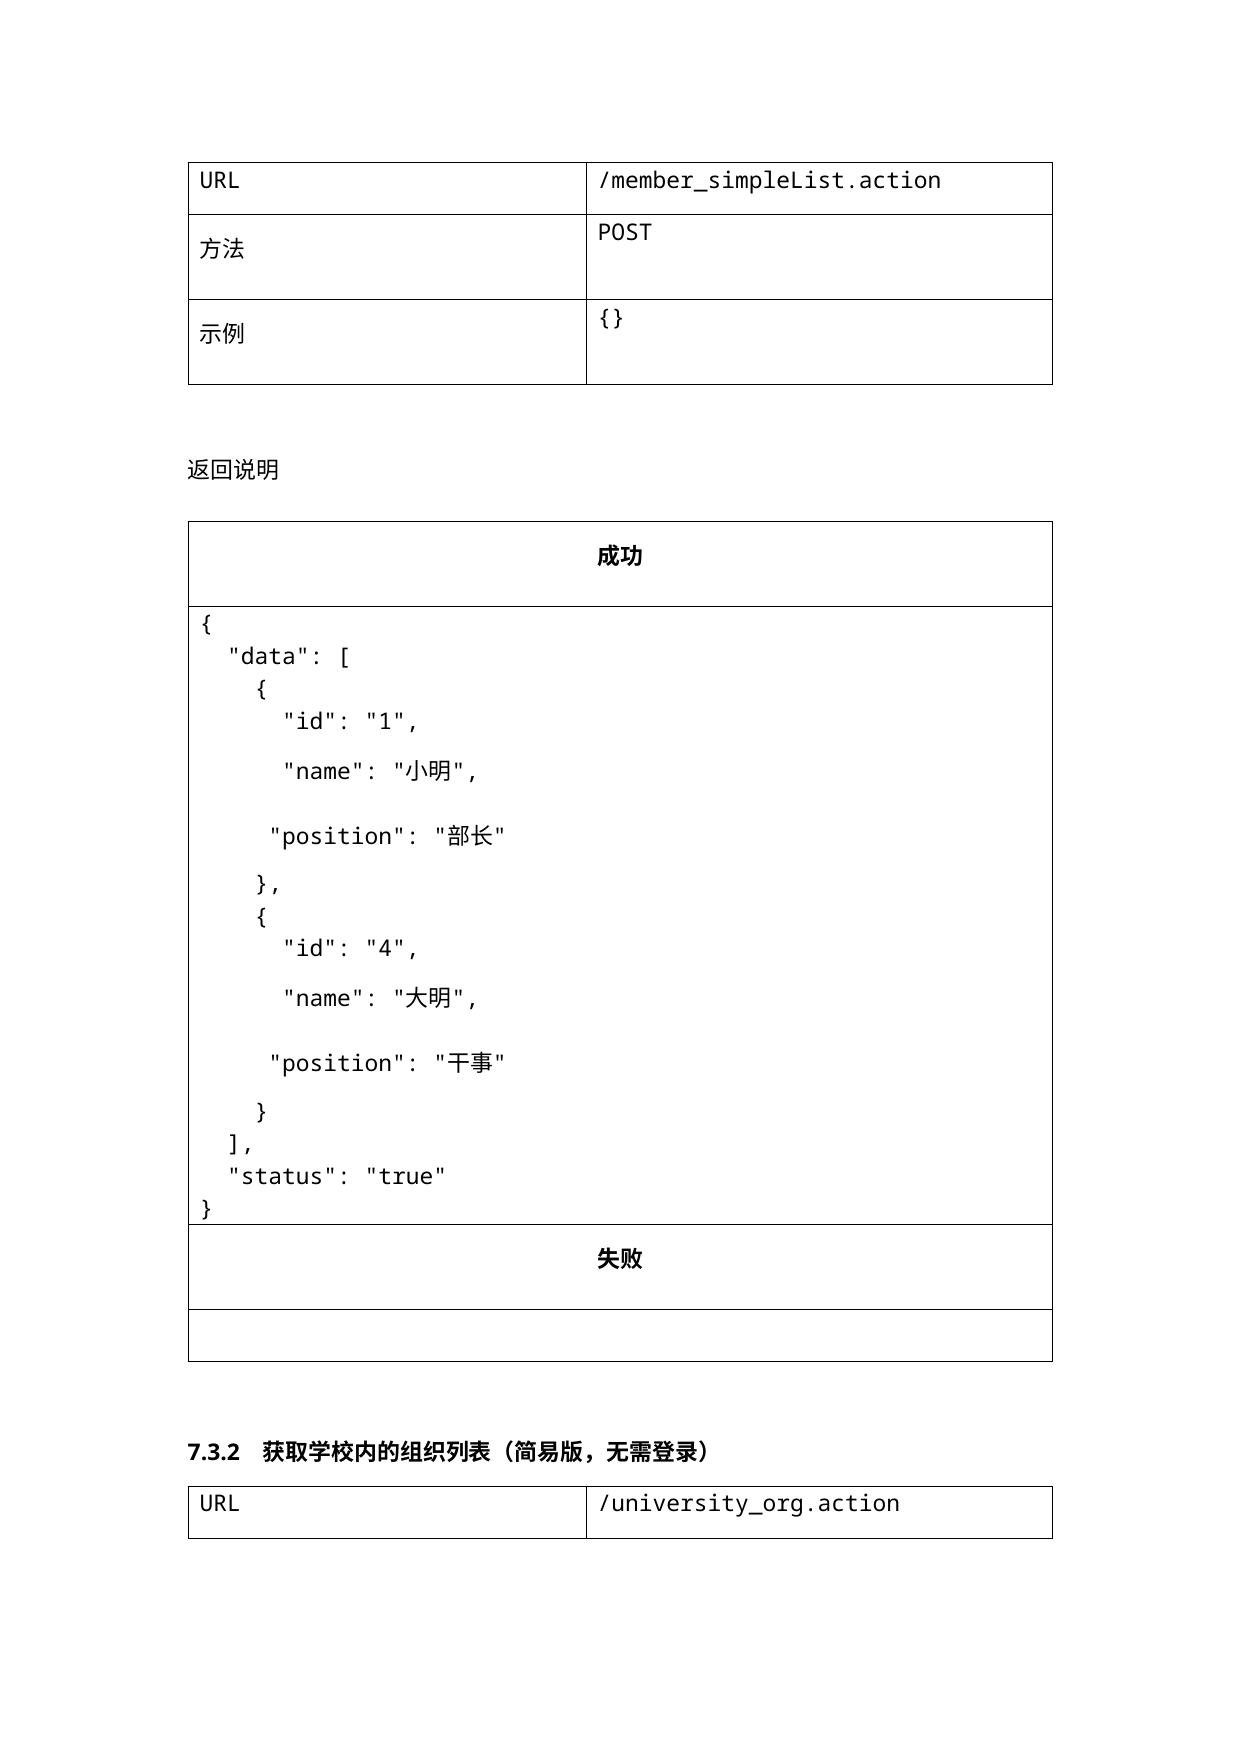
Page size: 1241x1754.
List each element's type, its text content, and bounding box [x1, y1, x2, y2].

text 返回说明 [187, 437, 1053, 502]
table_cell 示例 [189, 300, 586, 384]
table_header 成功 [189, 522, 1052, 606]
table_cell 失败 [189, 1225, 1052, 1309]
table_cell {} [587, 300, 1052, 384]
table_header URL [189, 163, 586, 214]
table_header URL [189, 1487, 586, 1538]
table_header /university_org.action [587, 1487, 1052, 1538]
table_cell POST [587, 215, 1052, 299]
table_header /member_simpleList.action [587, 163, 1052, 214]
table_cell [189, 1310, 1052, 1361]
subtitle 获取学校内的组织列表（简易版，无需登录） [187, 1418, 1053, 1483]
table_cell 方法 [189, 215, 586, 299]
table_cell { "data": [ { "id": "1", "name": "小明", "position": "部长" }, { "id": "4", "name": "大明", "position": "干事" } ], "status": "true" } [189, 607, 1052, 1224]
